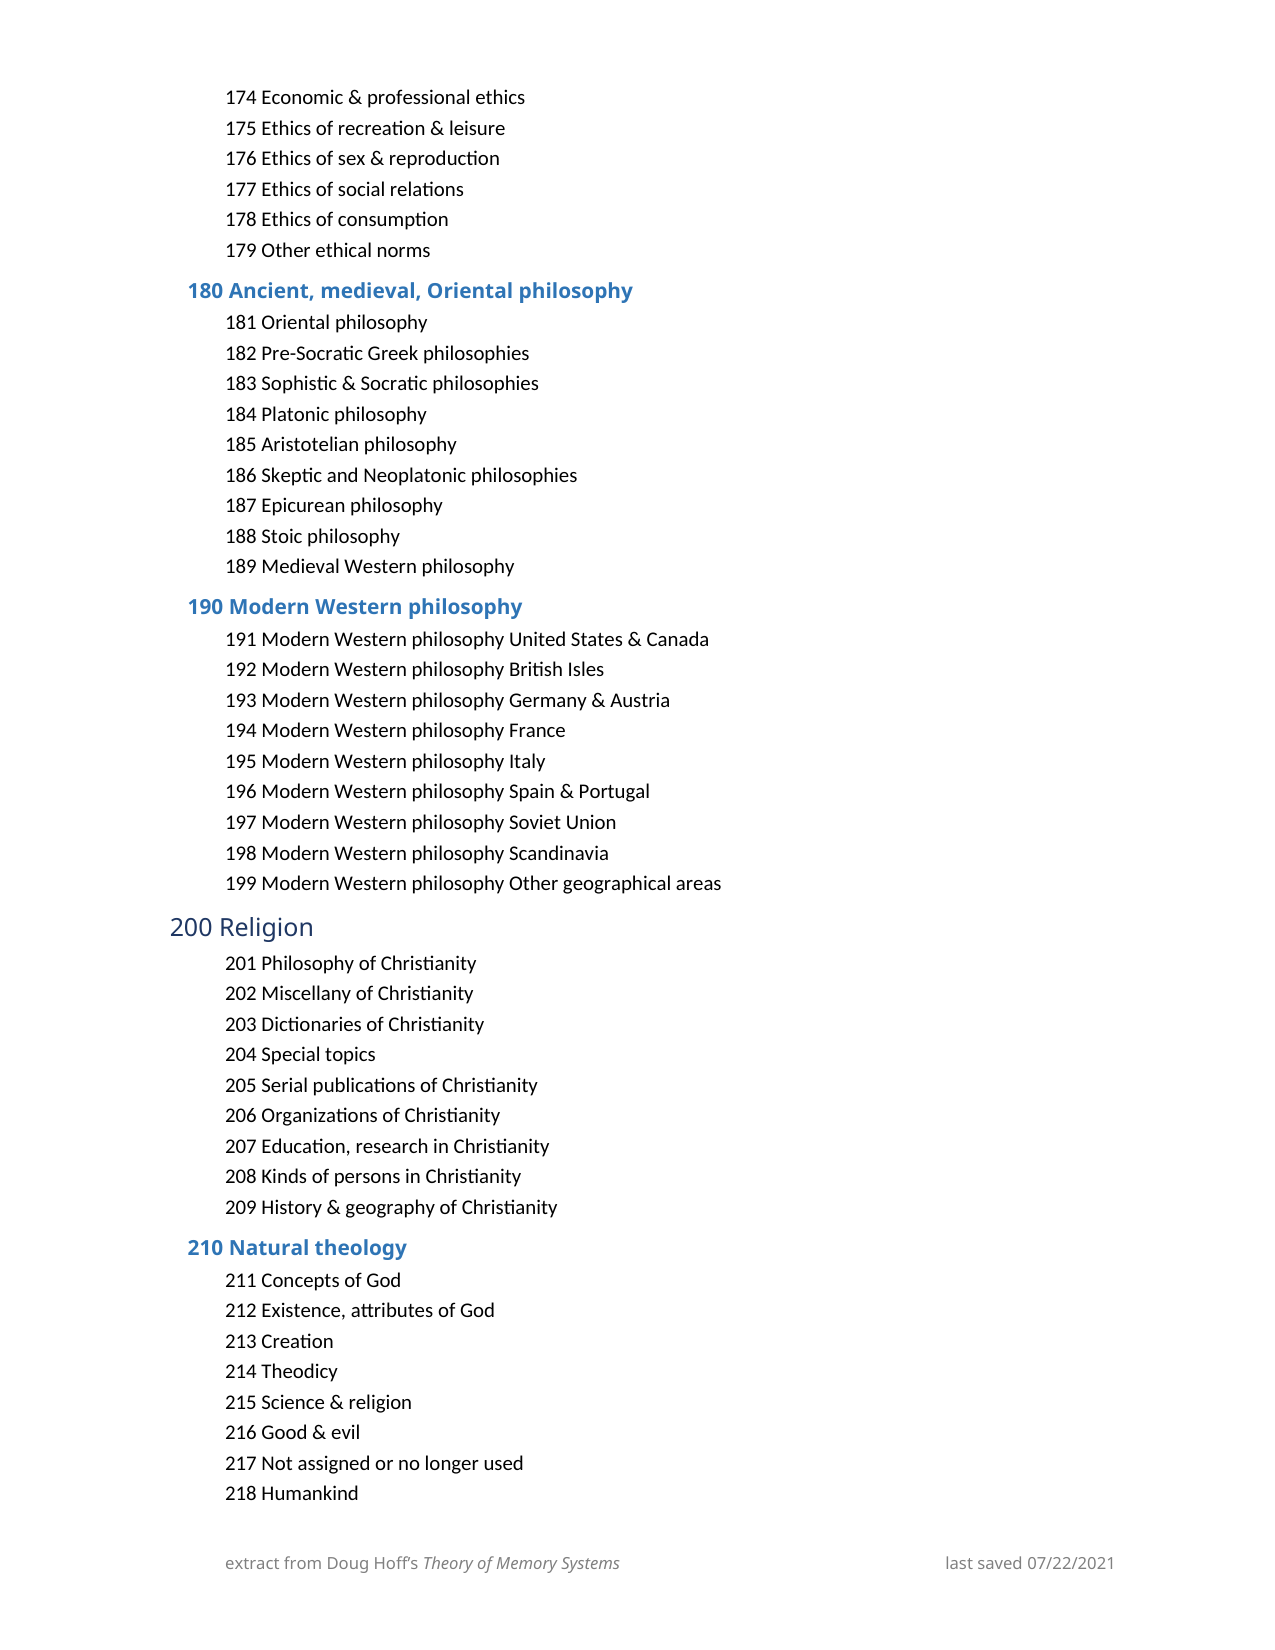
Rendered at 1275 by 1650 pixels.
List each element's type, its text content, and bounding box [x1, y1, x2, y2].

text 202 Miscellany of Christianity [225, 981, 1125, 1006]
text 215 Science & religion [225, 1389, 1125, 1414]
subtitle 200 Religion [169, 909, 1125, 943]
text 192 Modern Western philosophy British Isles [225, 657, 1125, 682]
text 189 Medieval Western philosophy [225, 554, 1125, 579]
text 197 Modern Western philosophy Soviet Union [225, 809, 1125, 835]
text 217 Not assigned or no longer used [225, 1450, 1125, 1475]
text 194 Modern Western philosophy France [225, 718, 1125, 743]
text 179 Other ethical norms [225, 237, 1125, 262]
subtitle 190 Modern Western philosophy [187, 592, 1125, 621]
text 193 Modern Western philosophy Germany & Austria [225, 687, 1125, 713]
text 207 Education, research in Christianity [225, 1133, 1125, 1159]
text 195 Modern Western philosophy Italy [225, 748, 1125, 774]
text 199 Modern Western philosophy Other geographical areas [225, 870, 1125, 896]
text 203 Dictionaries of Christianity [225, 1011, 1125, 1037]
text 185 Aristotelian philosophy [225, 432, 1125, 457]
subtitle 180 Ancient, medieval, Oriental philosophy [187, 276, 1125, 304]
text 187 Epicurean philosophy [225, 493, 1125, 518]
text 214 Theodicy [225, 1358, 1125, 1384]
text 218 Humankind [225, 1480, 1125, 1506]
text 186 Skeptic and Neoplatonic philosophies [225, 462, 1125, 487]
text 212 Existence, attributes of God [225, 1297, 1125, 1323]
text 175 Ethics of recreation & leisure [225, 115, 1125, 140]
text 204 Special topics [225, 1042, 1125, 1067]
text 174 Economic & professional ethics [225, 84, 1125, 110]
text 184 Platonic philosophy [225, 401, 1125, 426]
text 216 Good & evil [225, 1419, 1125, 1445]
text 208 Kinds of persons in Christianity [225, 1164, 1125, 1189]
text 183 Sophistic & Socratic philosophies [225, 371, 1125, 396]
text 181 Oriental philosophy [225, 309, 1125, 335]
text 209 History & geography of Christianity [225, 1194, 1125, 1220]
text 196 Modern Western philosophy Spain & Portugal [225, 779, 1125, 804]
text 191 Modern Western philosophy United States & Canada [225, 626, 1125, 652]
text 211 Concepts of God [225, 1267, 1125, 1292]
text 177 Ethics of social relations [225, 176, 1125, 201]
text 206 Organizations of Christianity [225, 1103, 1125, 1128]
text 188 Stoic philosophy [225, 523, 1125, 548]
subtitle 210 Natural theology [187, 1233, 1125, 1262]
text 178 Ethics of consumption [225, 206, 1125, 232]
text 176 Ethics of sex & reproduction [225, 145, 1125, 171]
text 201 Philosophy of Christianity [225, 950, 1125, 976]
text 182 Pre-Socratic Greek philosophies [225, 340, 1125, 365]
text 213 Creation [225, 1328, 1125, 1353]
text 205 Serial publications of Christianity [225, 1072, 1125, 1098]
text 198 Modern Western philosophy Scandinavia [225, 840, 1125, 865]
